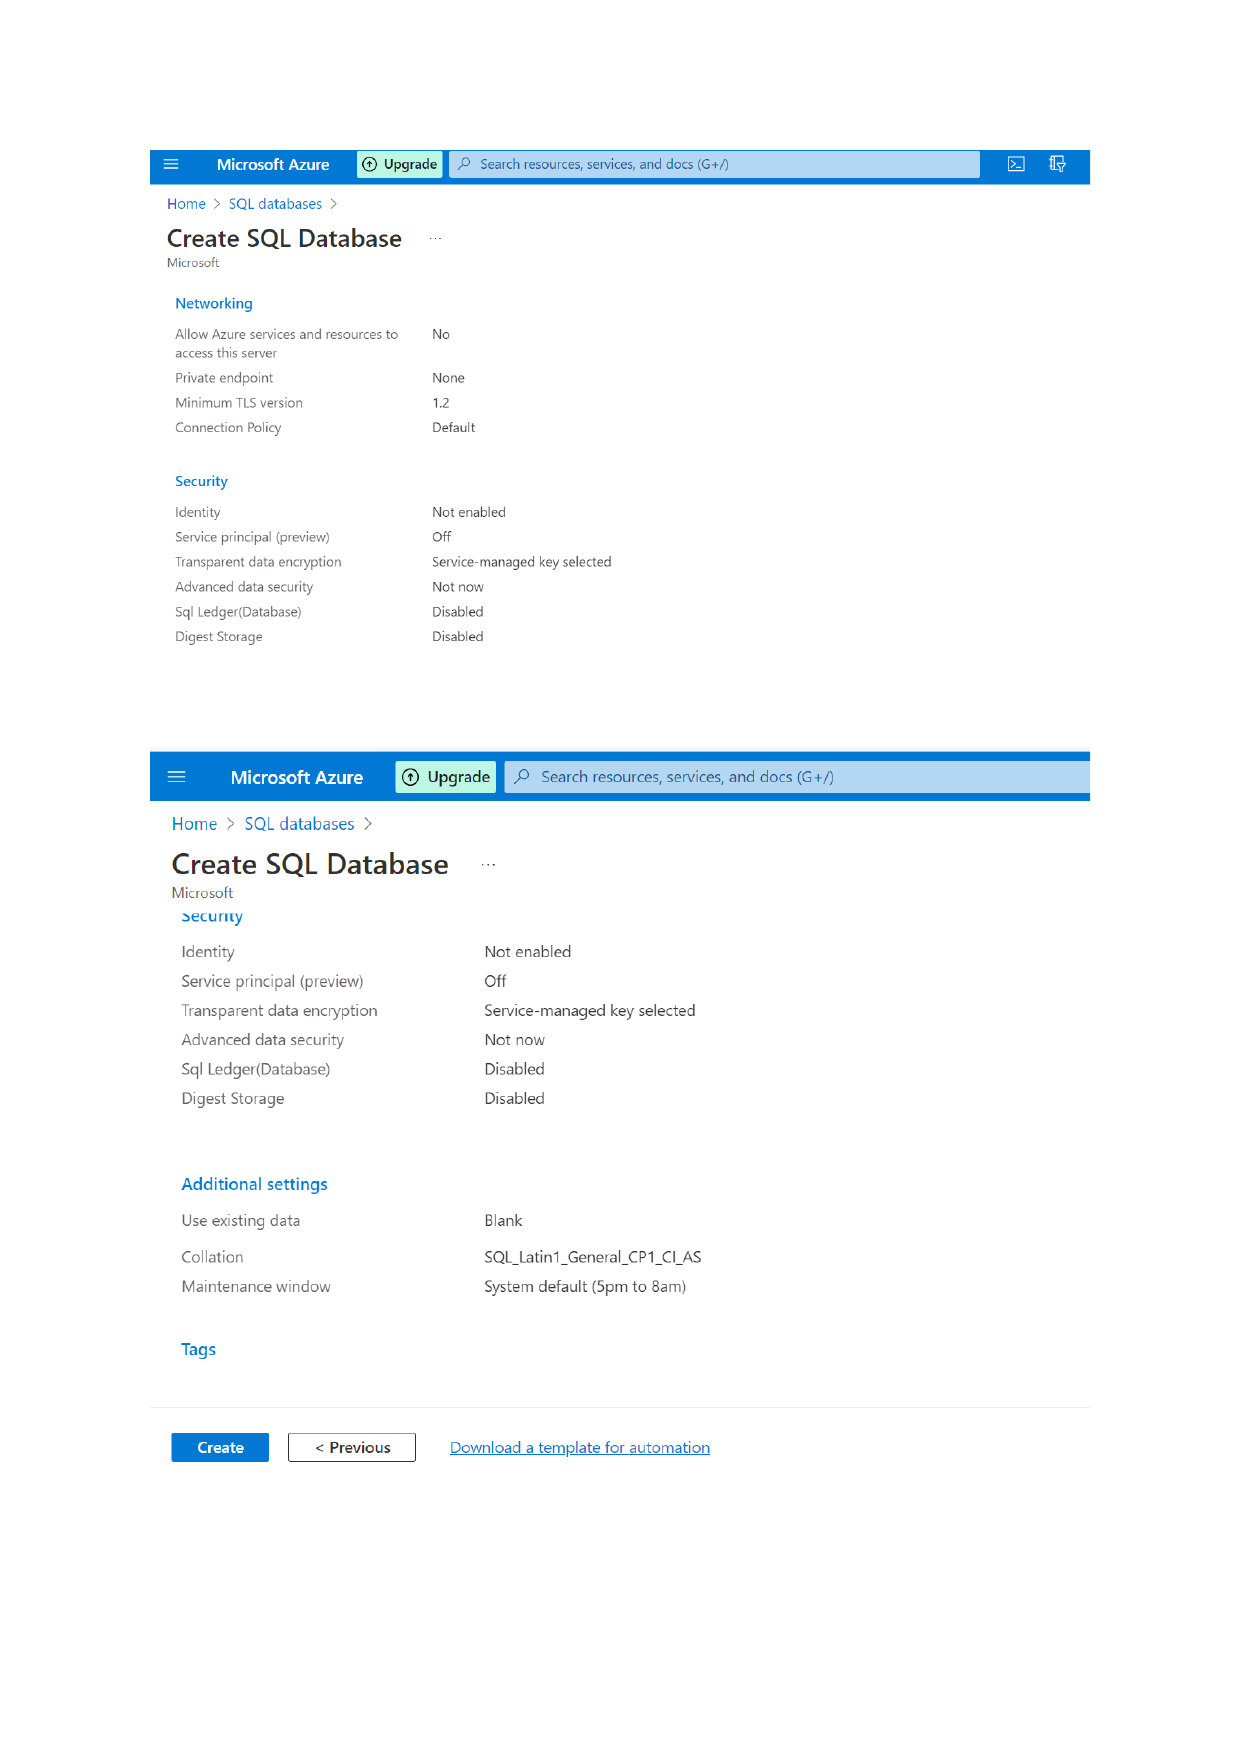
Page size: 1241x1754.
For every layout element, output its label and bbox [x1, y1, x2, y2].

picture [150, 747, 1091, 1477]
picture [150, 150, 1091, 670]
